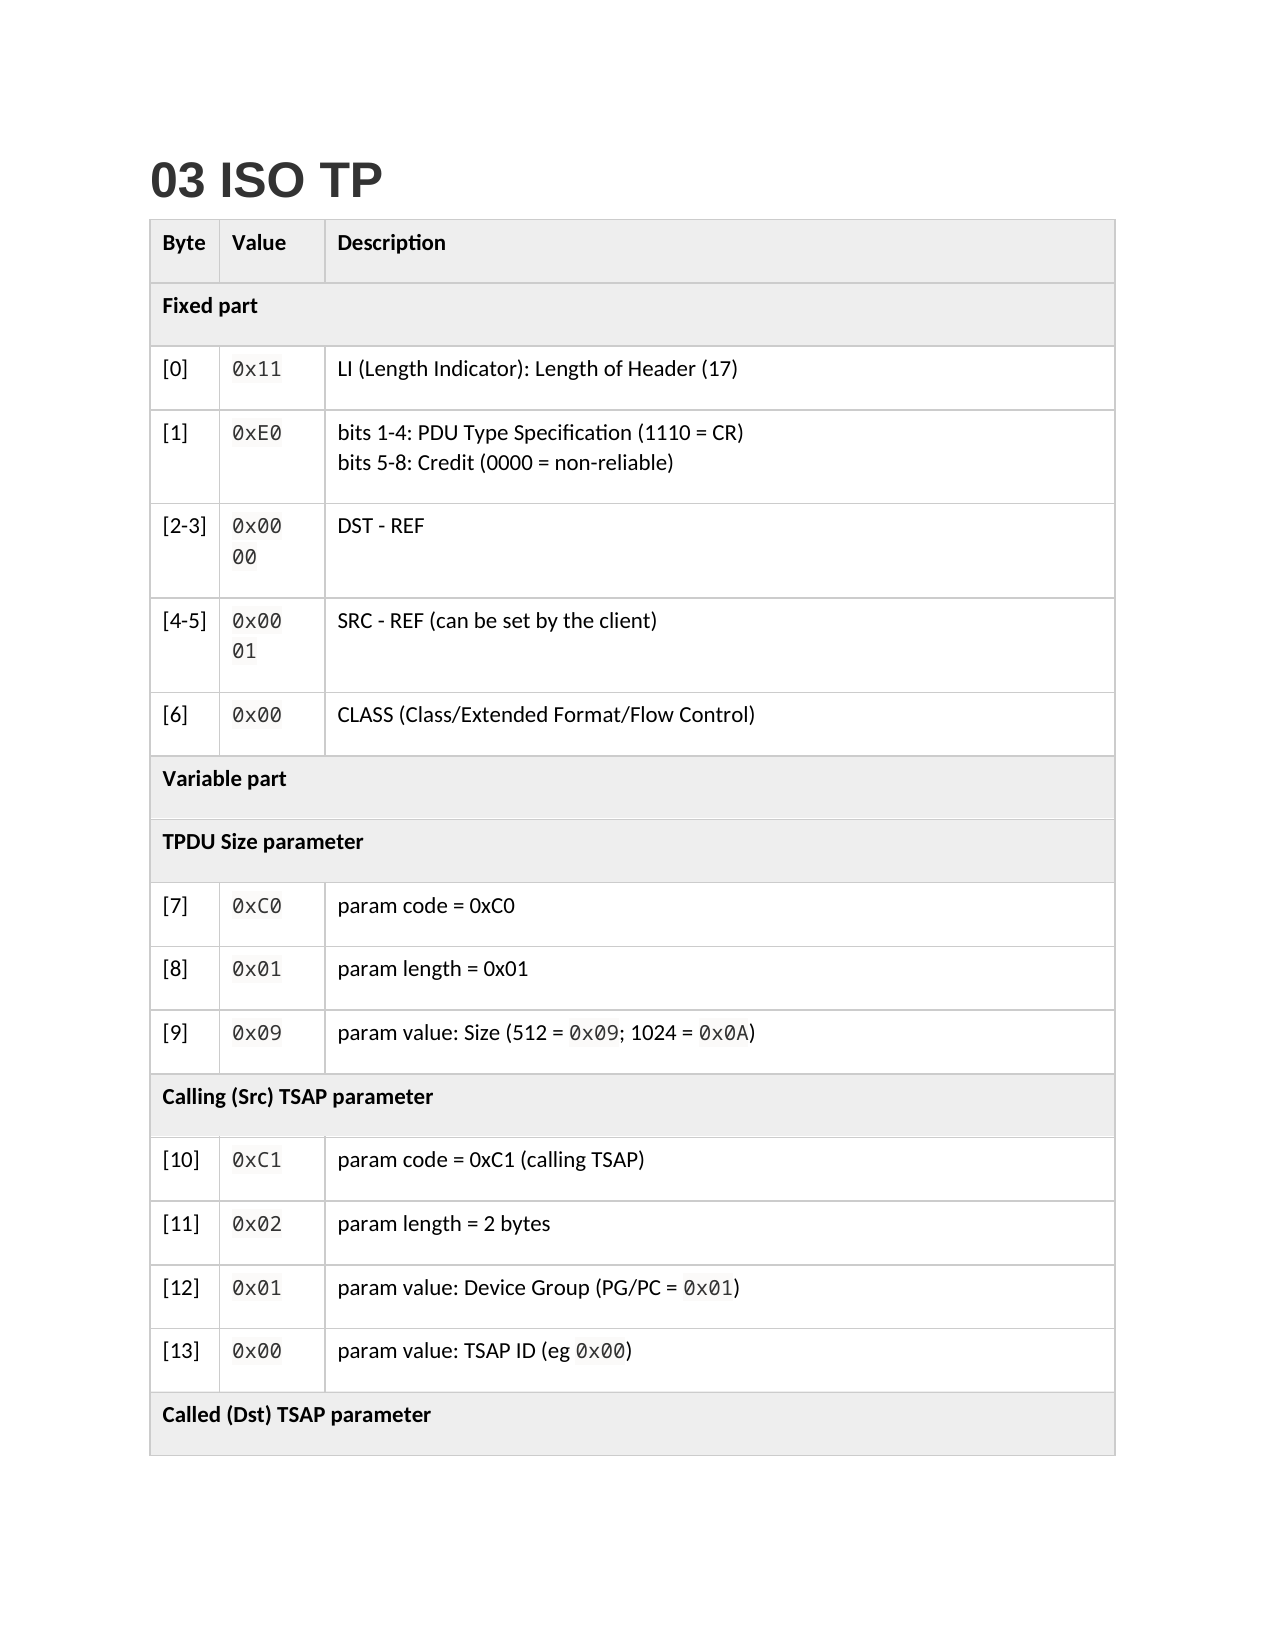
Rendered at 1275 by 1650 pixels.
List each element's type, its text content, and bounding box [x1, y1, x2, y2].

table_header Value [220, 220, 324, 282]
table_cell TPDU Size parameter [151, 820, 1114, 882]
table_cell [13] [151, 1329, 219, 1391]
table_cell param value: TSAP ID (eg 0x00) [326, 1329, 1114, 1391]
table_cell [0] [151, 347, 219, 409]
table_header Description [326, 220, 1114, 282]
table_cell [1] [151, 411, 219, 503]
table_cell SRC - REF (can be set by the client) [326, 599, 1114, 691]
table_cell bits 1-4: PDU Type Specification (1110 = CR) bits 5-8: Credit (0000 = non-reliable) [326, 411, 1114, 503]
table_cell [8] [151, 947, 219, 1009]
table_cell param code = 0xC1 (calling TSAP) [326, 1138, 1114, 1200]
table_cell 0x00 [220, 1329, 324, 1391]
table_cell 0x02 [220, 1202, 324, 1264]
table_cell Variable part [151, 757, 1114, 818]
table_cell Fixed part [151, 284, 1114, 345]
table_cell 0x00 00 [220, 504, 324, 597]
table_cell 0x01 [220, 947, 324, 1009]
table_cell [9] [151, 1011, 219, 1073]
table_cell Called (Dst) TSAP parameter [151, 1393, 1114, 1455]
table_cell 0x00 [220, 693, 324, 755]
table_cell [7] [151, 883, 219, 946]
table_cell param length = 0x01 [326, 947, 1114, 1009]
table_cell param value: Device Group (PG/PC = 0x01) [326, 1266, 1114, 1328]
table_cell param value: Size (512 = 0x09; 1024 = 0x0A) [326, 1011, 1114, 1073]
table_cell param code = 0xC0 [326, 883, 1114, 946]
table_cell 0xC1 [220, 1138, 324, 1200]
table_cell 0x11 [220, 347, 324, 409]
table_cell 0x01 [220, 1266, 324, 1328]
table_cell [2-3] [151, 504, 219, 597]
table_cell 0x00 01 [220, 599, 324, 691]
table_cell 0xE0 [220, 411, 324, 503]
table_cell CLASS (Class/Extended Format/Flow Control) [326, 693, 1114, 755]
table_header Byte [151, 220, 219, 282]
table_cell DST - REF [326, 504, 1114, 597]
table_cell Calling (Src) TSAP parameter [151, 1075, 1114, 1136]
table_cell [4-5] [151, 599, 219, 691]
subtitle 03 ISO TP [150, 150, 1125, 207]
table_cell [10] [151, 1138, 219, 1200]
table_cell [11] [151, 1202, 219, 1264]
table_cell 0xC0 [220, 883, 324, 946]
table_cell [6] [151, 693, 219, 755]
table_cell [12] [151, 1266, 219, 1328]
table_cell LI (Length Indicator): Length of Header (17) [326, 347, 1114, 409]
table_cell param length = 2 bytes [326, 1202, 1114, 1264]
table_cell 0x09 [220, 1011, 324, 1073]
